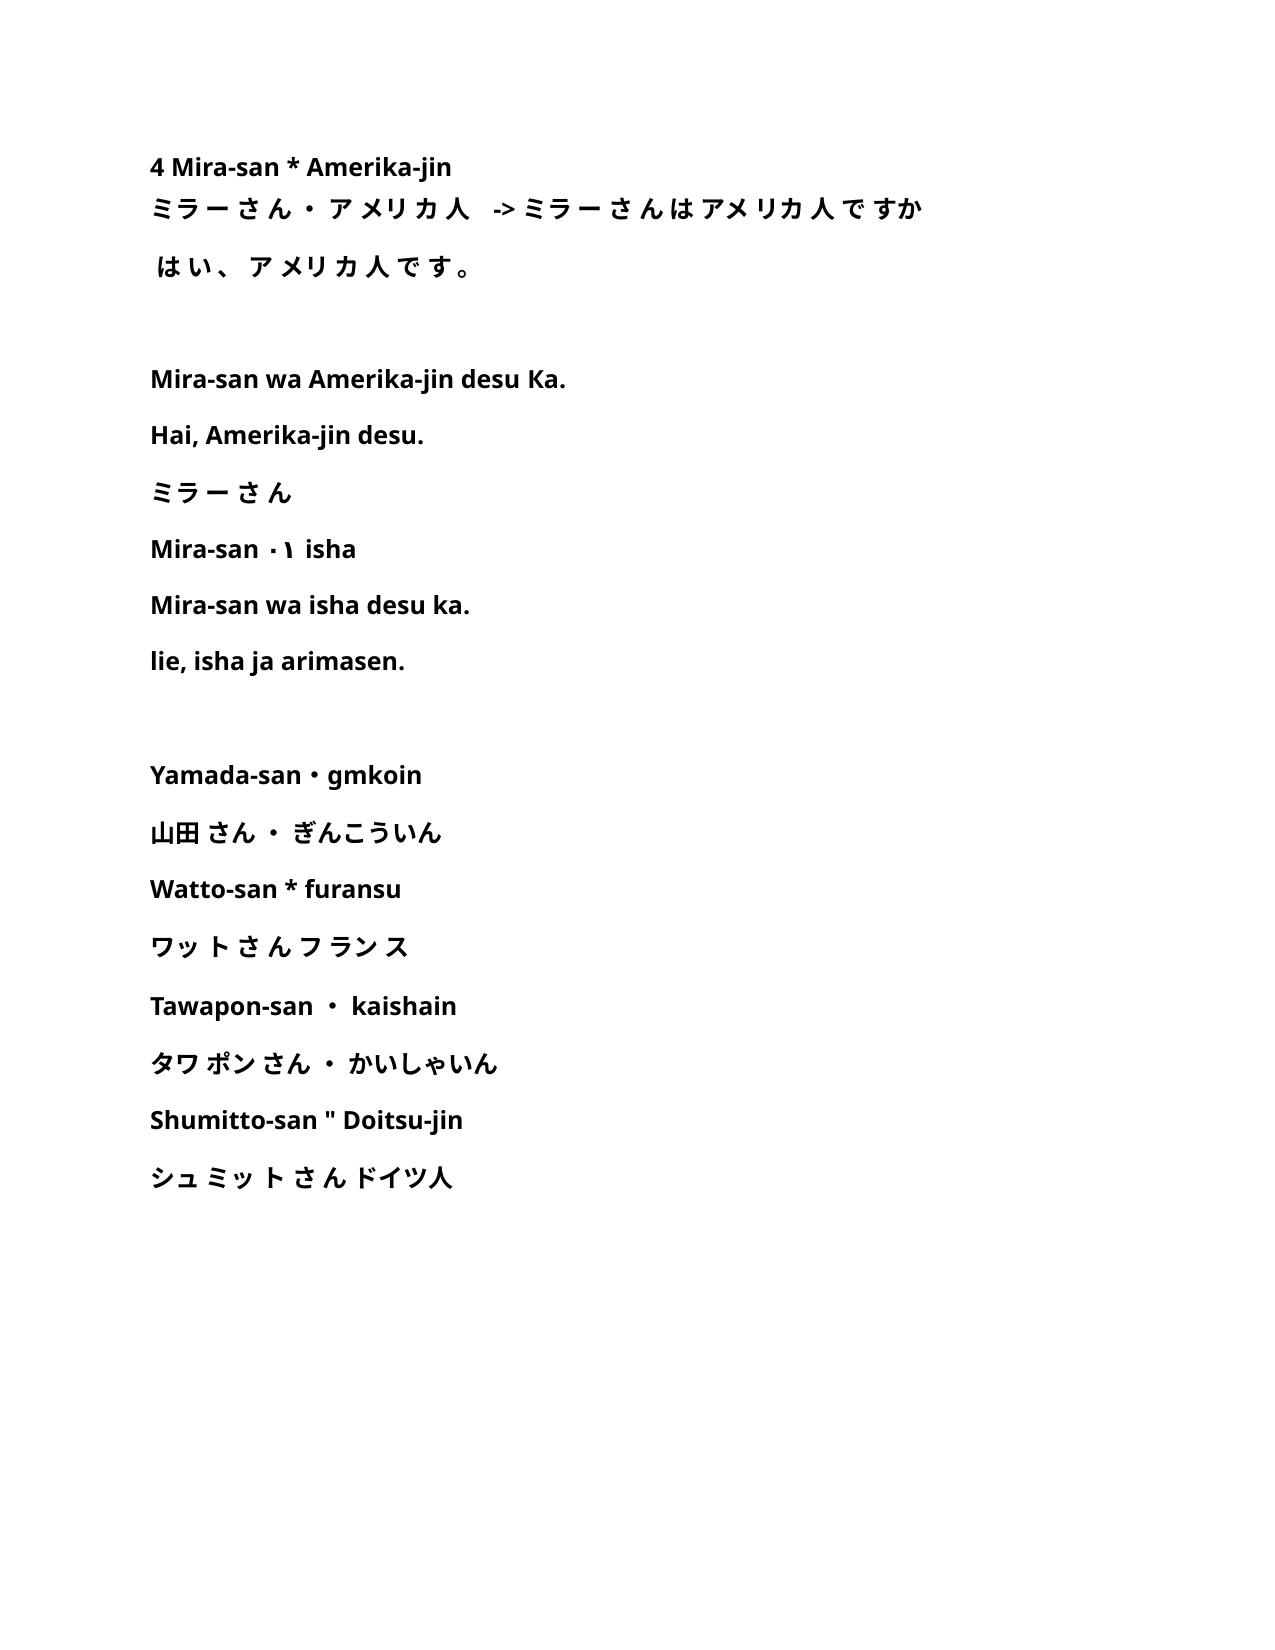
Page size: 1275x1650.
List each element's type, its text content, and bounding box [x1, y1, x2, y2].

text Tawapon-san ・ kaishain [150, 986, 1125, 1022]
text lie, isha ja arimasen. [150, 644, 1125, 678]
text ワッ ト さ ん フ ラン ス [150, 928, 1125, 964]
text シュ ミッ ト さ ん ドイツ人 [150, 1159, 1125, 1195]
text 4 Mira-san * Amerika-jin ミラ ー さ ん ・ ア メリ カ 人 -> ミラ ー さ ん は アメ リカ 人 で すか [150, 150, 1125, 226]
text Mira-san wa Amerika-jin desu Ка. [150, 362, 1125, 396]
text タワ ポン さん ・ かいしゃいん [150, 1044, 1125, 1081]
text 山田 さん ・ ぎんこういん [150, 814, 1125, 850]
text Yamada-san・gmkoin [150, 755, 1125, 792]
text Shumitto-san " Doitsu-jin [150, 1103, 1125, 1137]
text ミラ ー さ ん [150, 474, 1125, 510]
text Hai, Amerika-jin desu. [150, 418, 1125, 452]
text Watto-san * furansu [150, 872, 1125, 906]
text Mira-san wa isha desu ka. [150, 588, 1125, 622]
text Mira-san ٠١ isha [150, 532, 1125, 566]
text は い 、 ア メリ カ 人 で す 。 [150, 248, 1125, 284]
